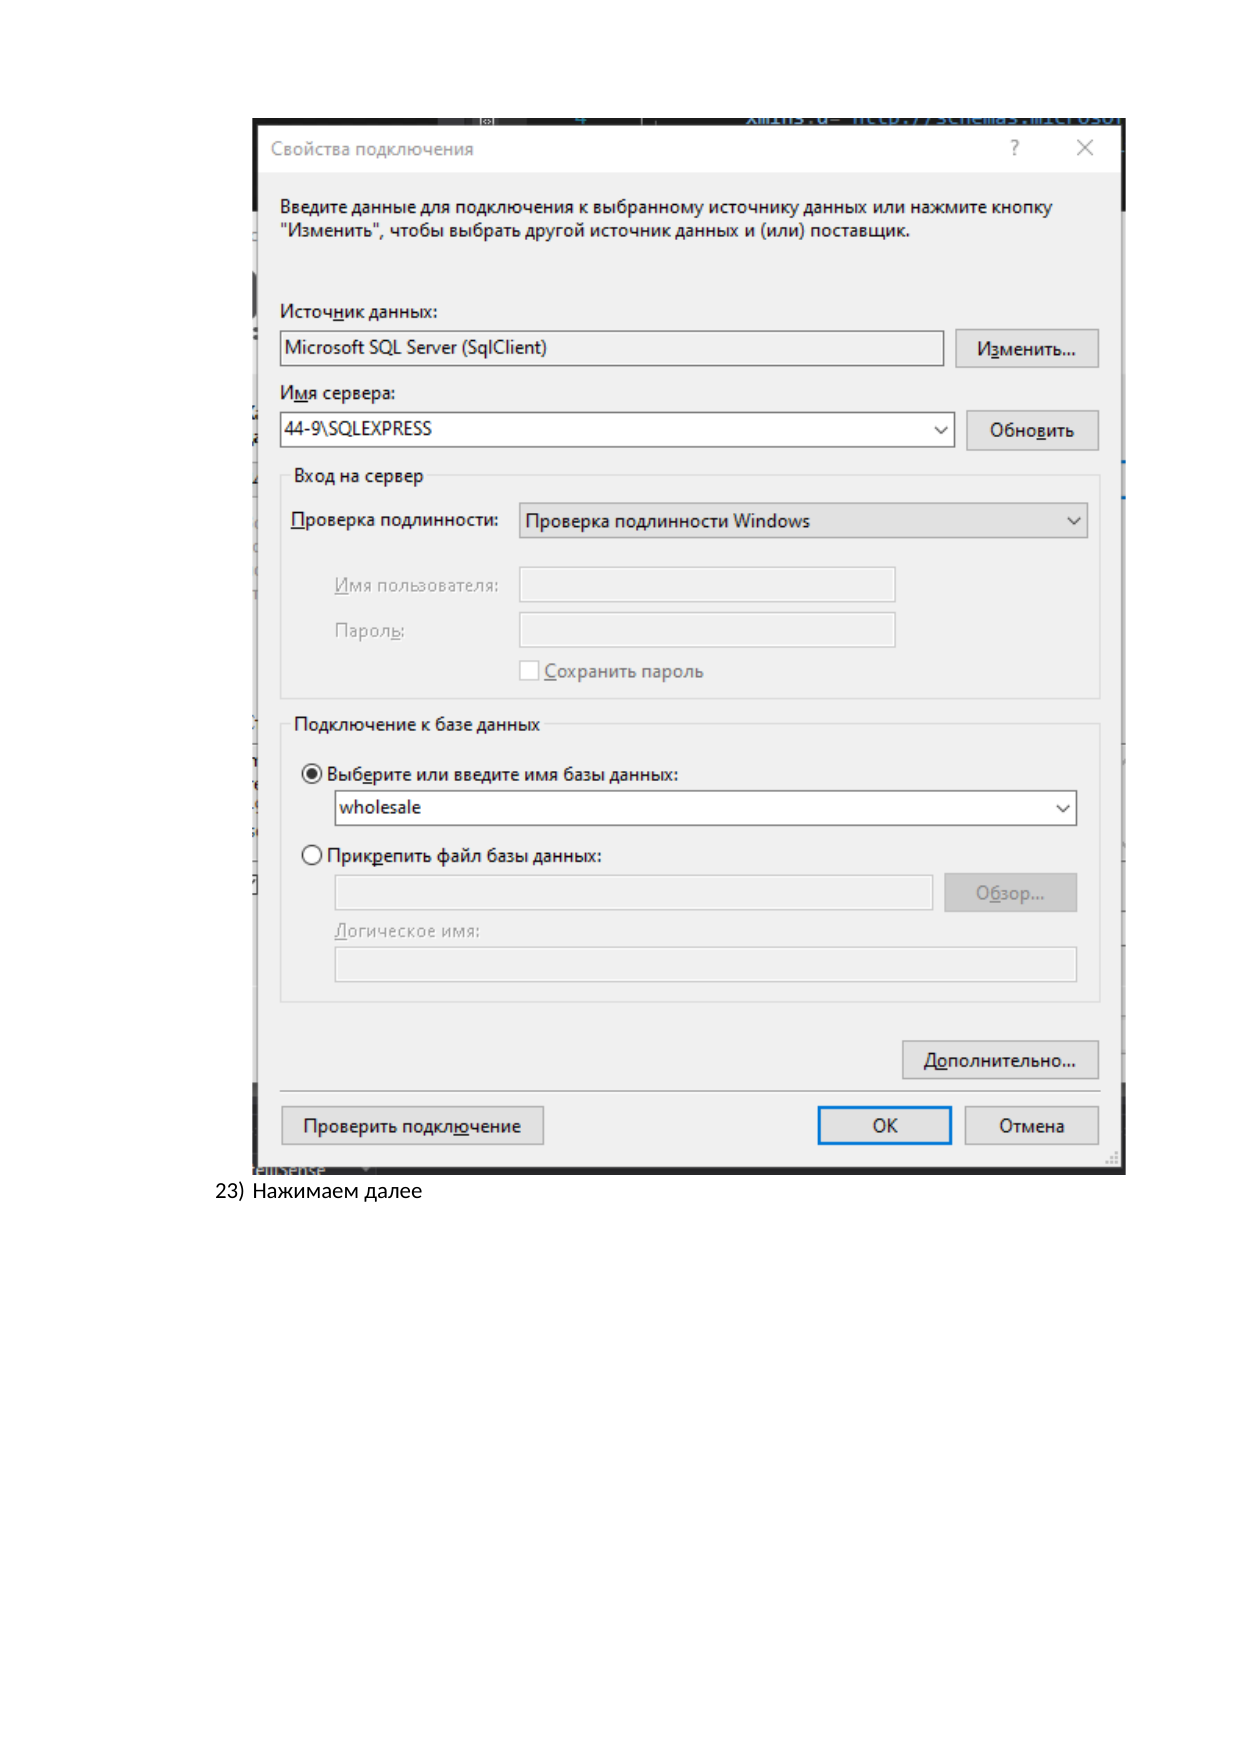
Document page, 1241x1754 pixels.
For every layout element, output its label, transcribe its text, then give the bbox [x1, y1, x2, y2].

picture [252, 118, 1126, 1175]
list Нажимаем далее [215, 1177, 1152, 1205]
